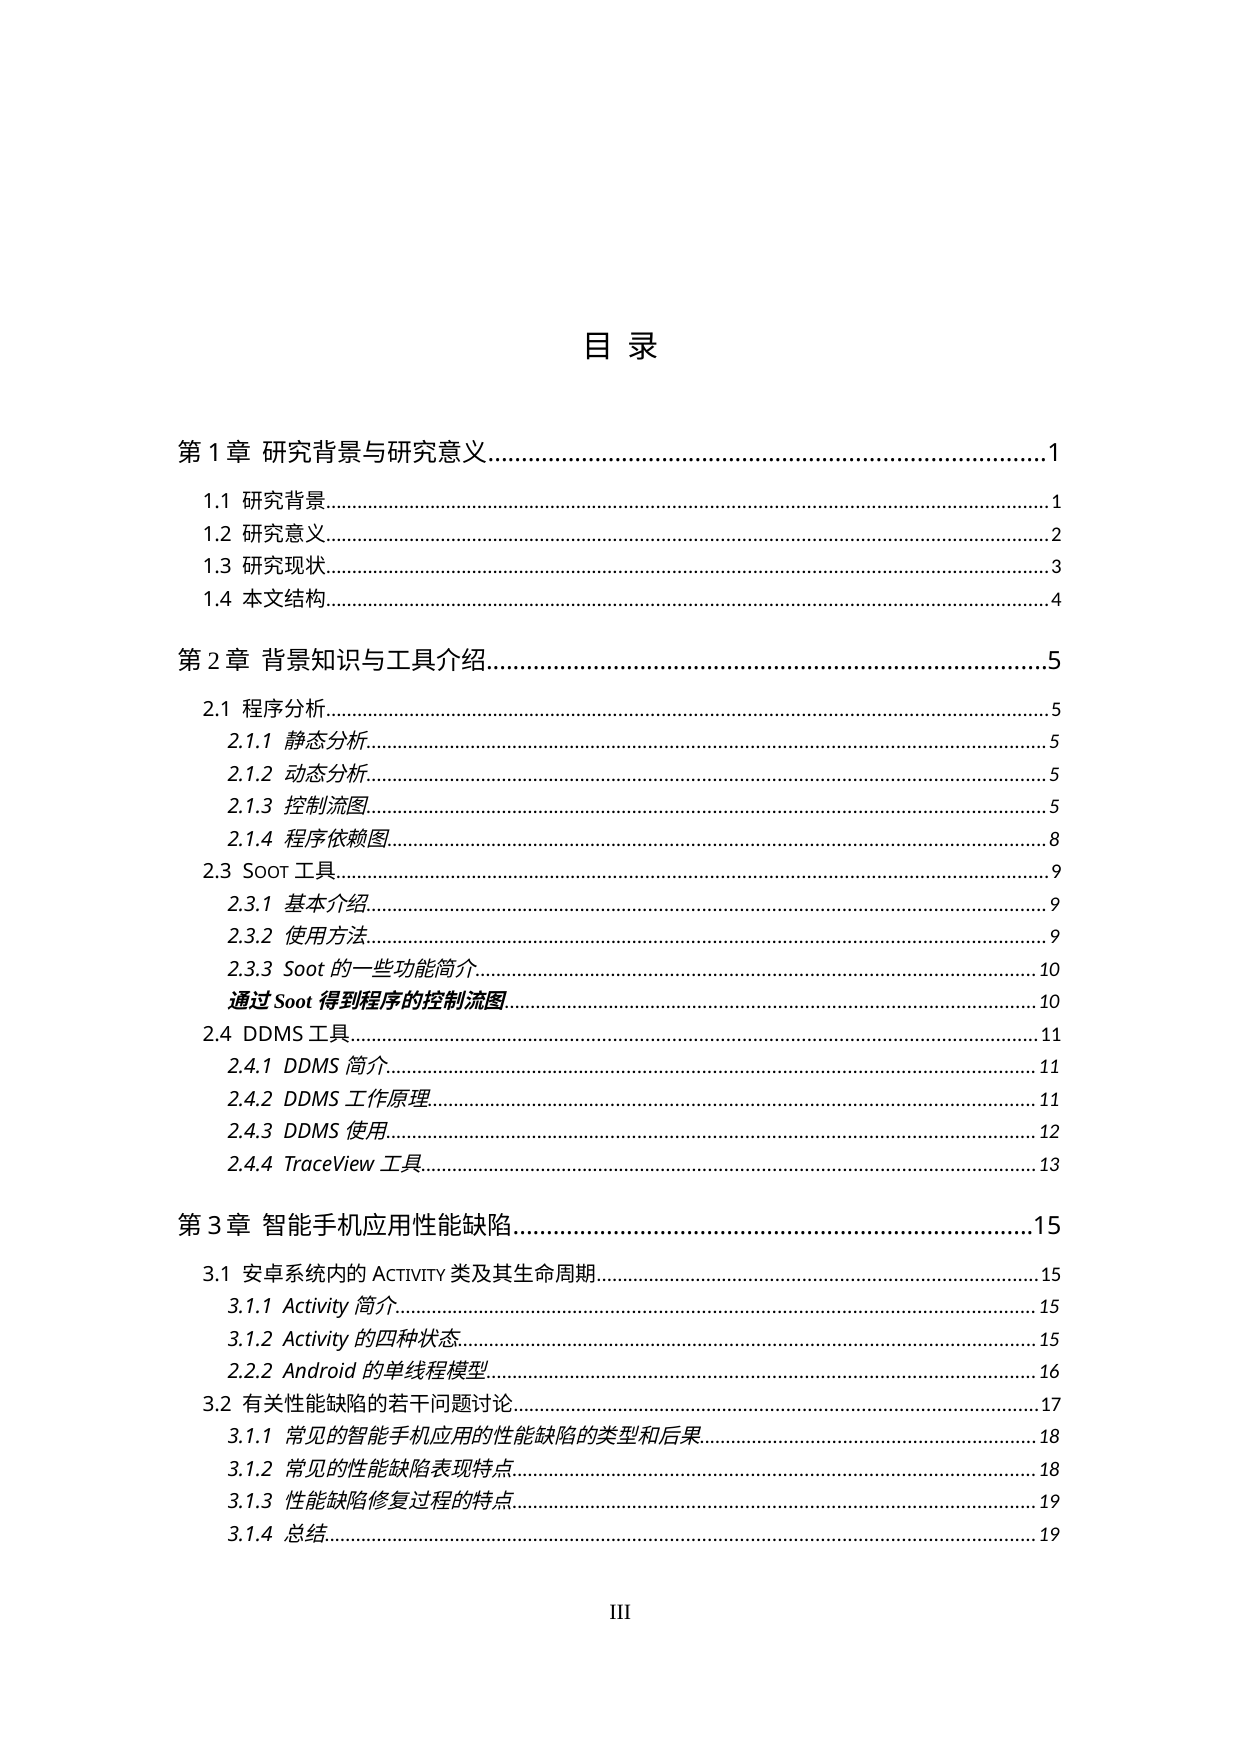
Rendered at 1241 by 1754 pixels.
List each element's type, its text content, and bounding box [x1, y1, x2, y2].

text 2.1 程序分析 5 [202, 691, 1063, 723]
text 第2章 背景知识与工具介绍 5 [177, 626, 1063, 691]
text 2.4.4 TraceView 工具 13 [227, 1146, 1063, 1178]
text 2.1.3 控制流图 5 [227, 788, 1063, 821]
text 3.1.2 常见的性能缺陷表现特点 18 [227, 1451, 1063, 1483]
text 1.2 研究意义 2 [202, 516, 1063, 548]
text 3.1.3 性能缺陷修复过程的特点 19 [227, 1483, 1063, 1516]
text 1.4 本文结构 4 [202, 581, 1063, 613]
text 2.1.1 静态分析 5 [227, 723, 1063, 756]
text 目 录 [177, 312, 1063, 377]
text 2.3 Soot 工具 9 [202, 853, 1063, 886]
text 2.3.1 基本介绍 9 [227, 886, 1063, 918]
text 3.1 安卓系统内的 Activity 类及其生命周期 15 [202, 1256, 1063, 1288]
text 3.1.4 总结 19 [227, 1516, 1063, 1548]
text 2.3.3 Soot 的一些功能简介 10 [227, 951, 1063, 983]
text 第3章 智能手机应用性能缺陷 15 [177, 1191, 1063, 1256]
text 2.4 DDMS 工具 11 [202, 1016, 1063, 1048]
text 通过 Soot 得到程序的控制流图 10 [227, 983, 1063, 1016]
text 3.2 有关性能缺陷的若干问题讨论 17 [202, 1386, 1063, 1418]
text 2.4.3 DDMS 使用 12 [227, 1113, 1063, 1146]
text 1.3 研究现状 3 [202, 548, 1063, 581]
text 2.1.2 动态分析 5 [227, 756, 1063, 788]
text 2.2.2 Android 的单线程模型 16 [227, 1353, 1063, 1386]
text 1.1 研究背景 1 [202, 483, 1063, 516]
text 3.1.1 常见的智能手机应用的性能缺陷的类型和后果 18 [227, 1418, 1063, 1451]
text 2.1.4 程序依赖图 8 [227, 821, 1063, 853]
text 3.1.2 Activity 的四种状态 15 [227, 1321, 1063, 1353]
text 第1章 研究背景与研究意义 1 [177, 418, 1063, 483]
text 2.4.2 DDMS 工作原理 11 [227, 1081, 1063, 1113]
text 3.1.1 Activity 简介 15 [227, 1288, 1063, 1321]
text 2.3.2 使用方法 9 [227, 918, 1063, 951]
text 2.4.1 DDMS 简介 11 [227, 1048, 1063, 1081]
